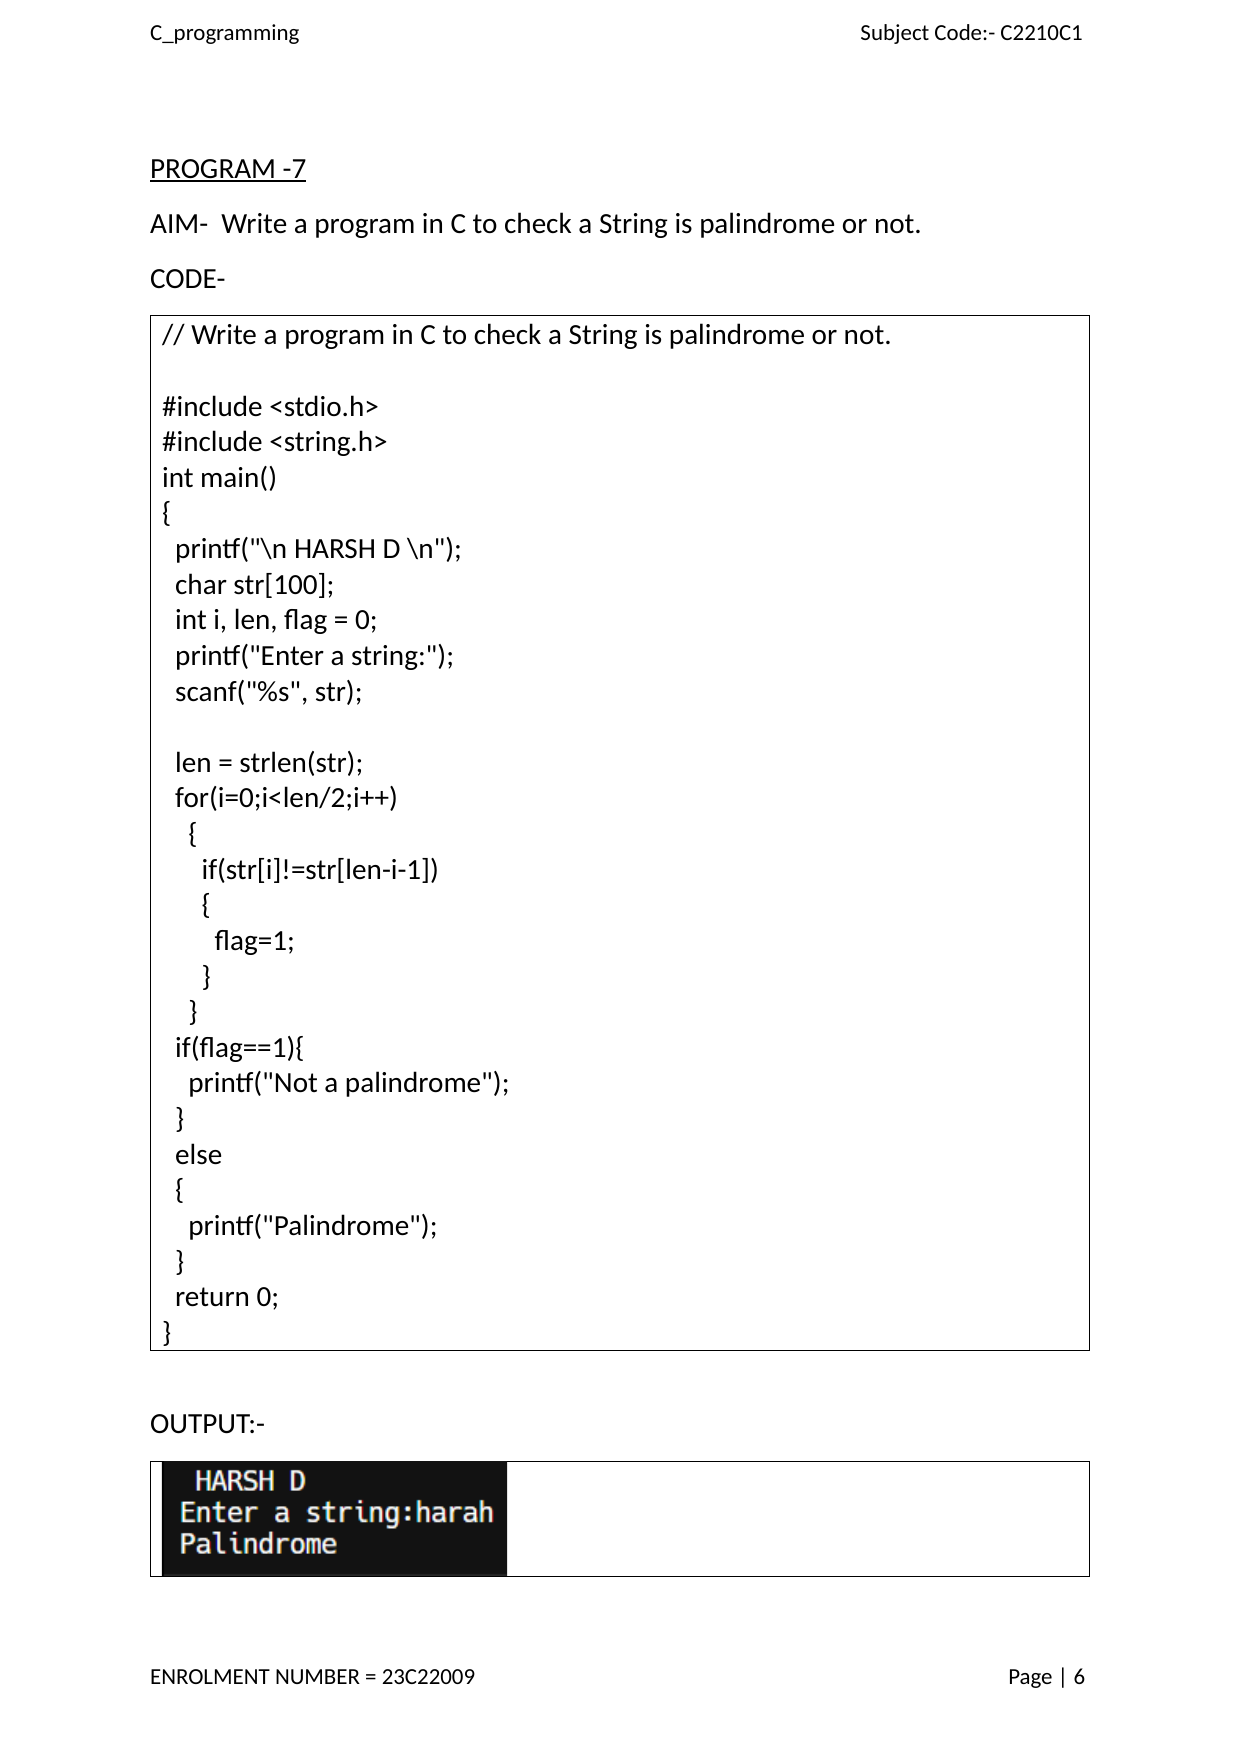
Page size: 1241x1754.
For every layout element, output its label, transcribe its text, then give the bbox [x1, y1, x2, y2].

text CODE- [150, 260, 1090, 296]
table_header [151, 1462, 161, 1576]
table_header [508, 1462, 1089, 1576]
text OUTPUT:- [150, 1406, 1090, 1441]
text AIM- Write a program in C to check a String is palindrome or not. [150, 205, 1090, 241]
picture [161, 1461, 508, 1576]
text PROGRAM -7 [150, 150, 1090, 186]
table_header // Write a program in C to check a String is palindrome or not. #include <stdio.h> #include <string.h> int main() { printf("\n HARSH D \n"); char str[100]; int i, len, flag = 0; printf("Enter a string:"); scanf("%s", str); len = strlen(str); for(i=0;i<len/2;i++) { if(str[i]!=str[len-i-1]) { flag=1; } } if(flag==1){ printf("Not a palindrome"); } else { printf("Palindrome"); } return 0; } [151, 316, 1089, 1349]
